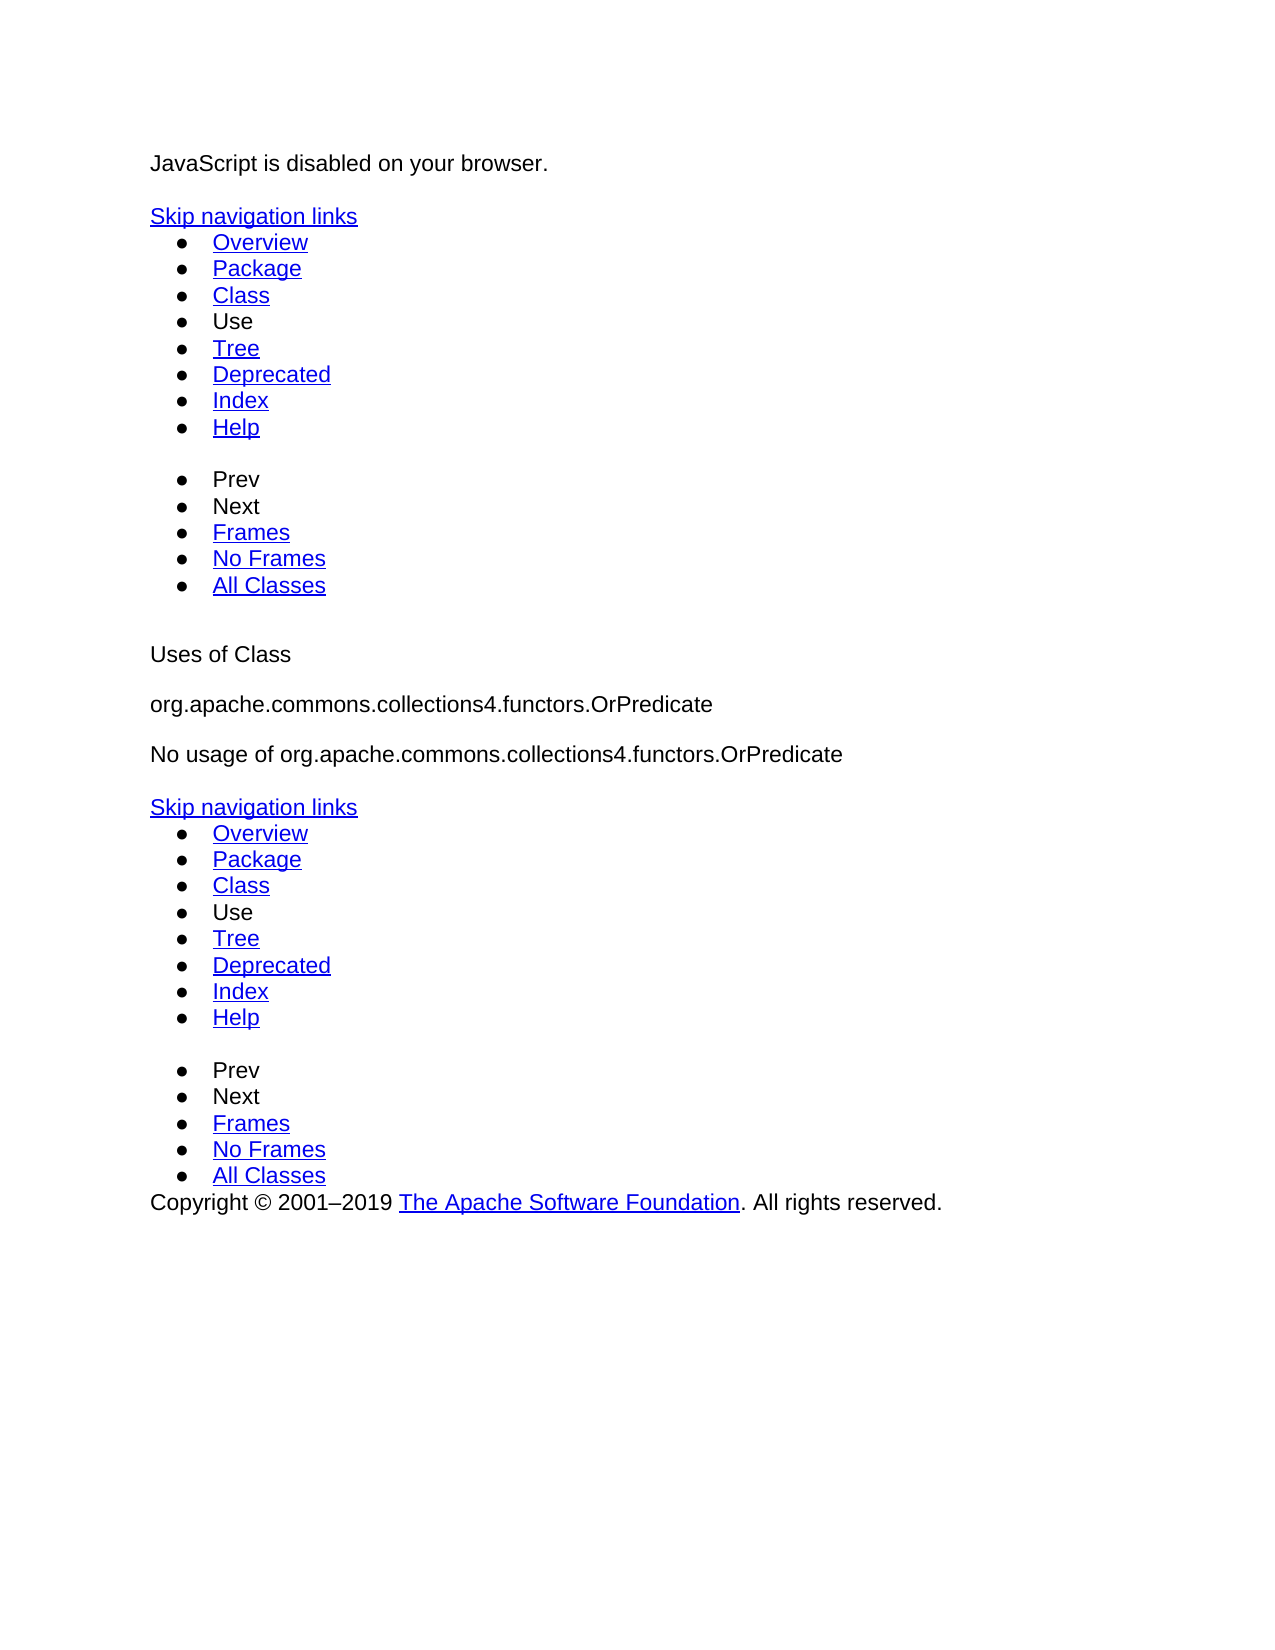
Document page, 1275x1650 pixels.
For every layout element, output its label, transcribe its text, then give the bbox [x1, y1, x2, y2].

text JavaScript is disabled on your browser. [150, 150, 1125, 176]
list Package [175, 255, 1125, 282]
text Copyright © 2001–2019 The Apache Software Foundation. All rights reserved. [150, 1189, 1125, 1215]
list Frames [175, 519, 1125, 545]
list Overview [175, 229, 1125, 255]
list Frames [175, 1110, 1125, 1136]
list Tree [175, 925, 1125, 952]
list All Classes [175, 1162, 1125, 1189]
text Skip navigation links [150, 203, 1125, 229]
list All Classes [175, 572, 1125, 598]
list Help [175, 1004, 1125, 1031]
list Overview [175, 820, 1125, 846]
list Class [175, 282, 1125, 308]
list Use [175, 308, 1125, 334]
list Prev [175, 1057, 1125, 1083]
list Use [175, 899, 1125, 925]
list Prev [175, 466, 1125, 493]
text org.apache.commons.collections4.functors.OrPredicate [150, 691, 1125, 717]
list Help [175, 413, 1125, 440]
list Index [175, 978, 1125, 1004]
list Tree [175, 334, 1125, 361]
text No usage of org.apache.commons.collections4.functors.OrPredicate [150, 741, 1125, 767]
list Package [175, 846, 1125, 872]
list No Frames [175, 545, 1125, 572]
list Index [175, 387, 1125, 413]
list Deprecated [175, 361, 1125, 387]
list Class [175, 872, 1125, 899]
list Deprecated [175, 952, 1125, 978]
text Uses of Class [150, 641, 1125, 667]
list No Frames [175, 1136, 1125, 1162]
list Next [175, 493, 1125, 519]
text Skip navigation links [150, 793, 1125, 820]
list Next [175, 1083, 1125, 1110]
